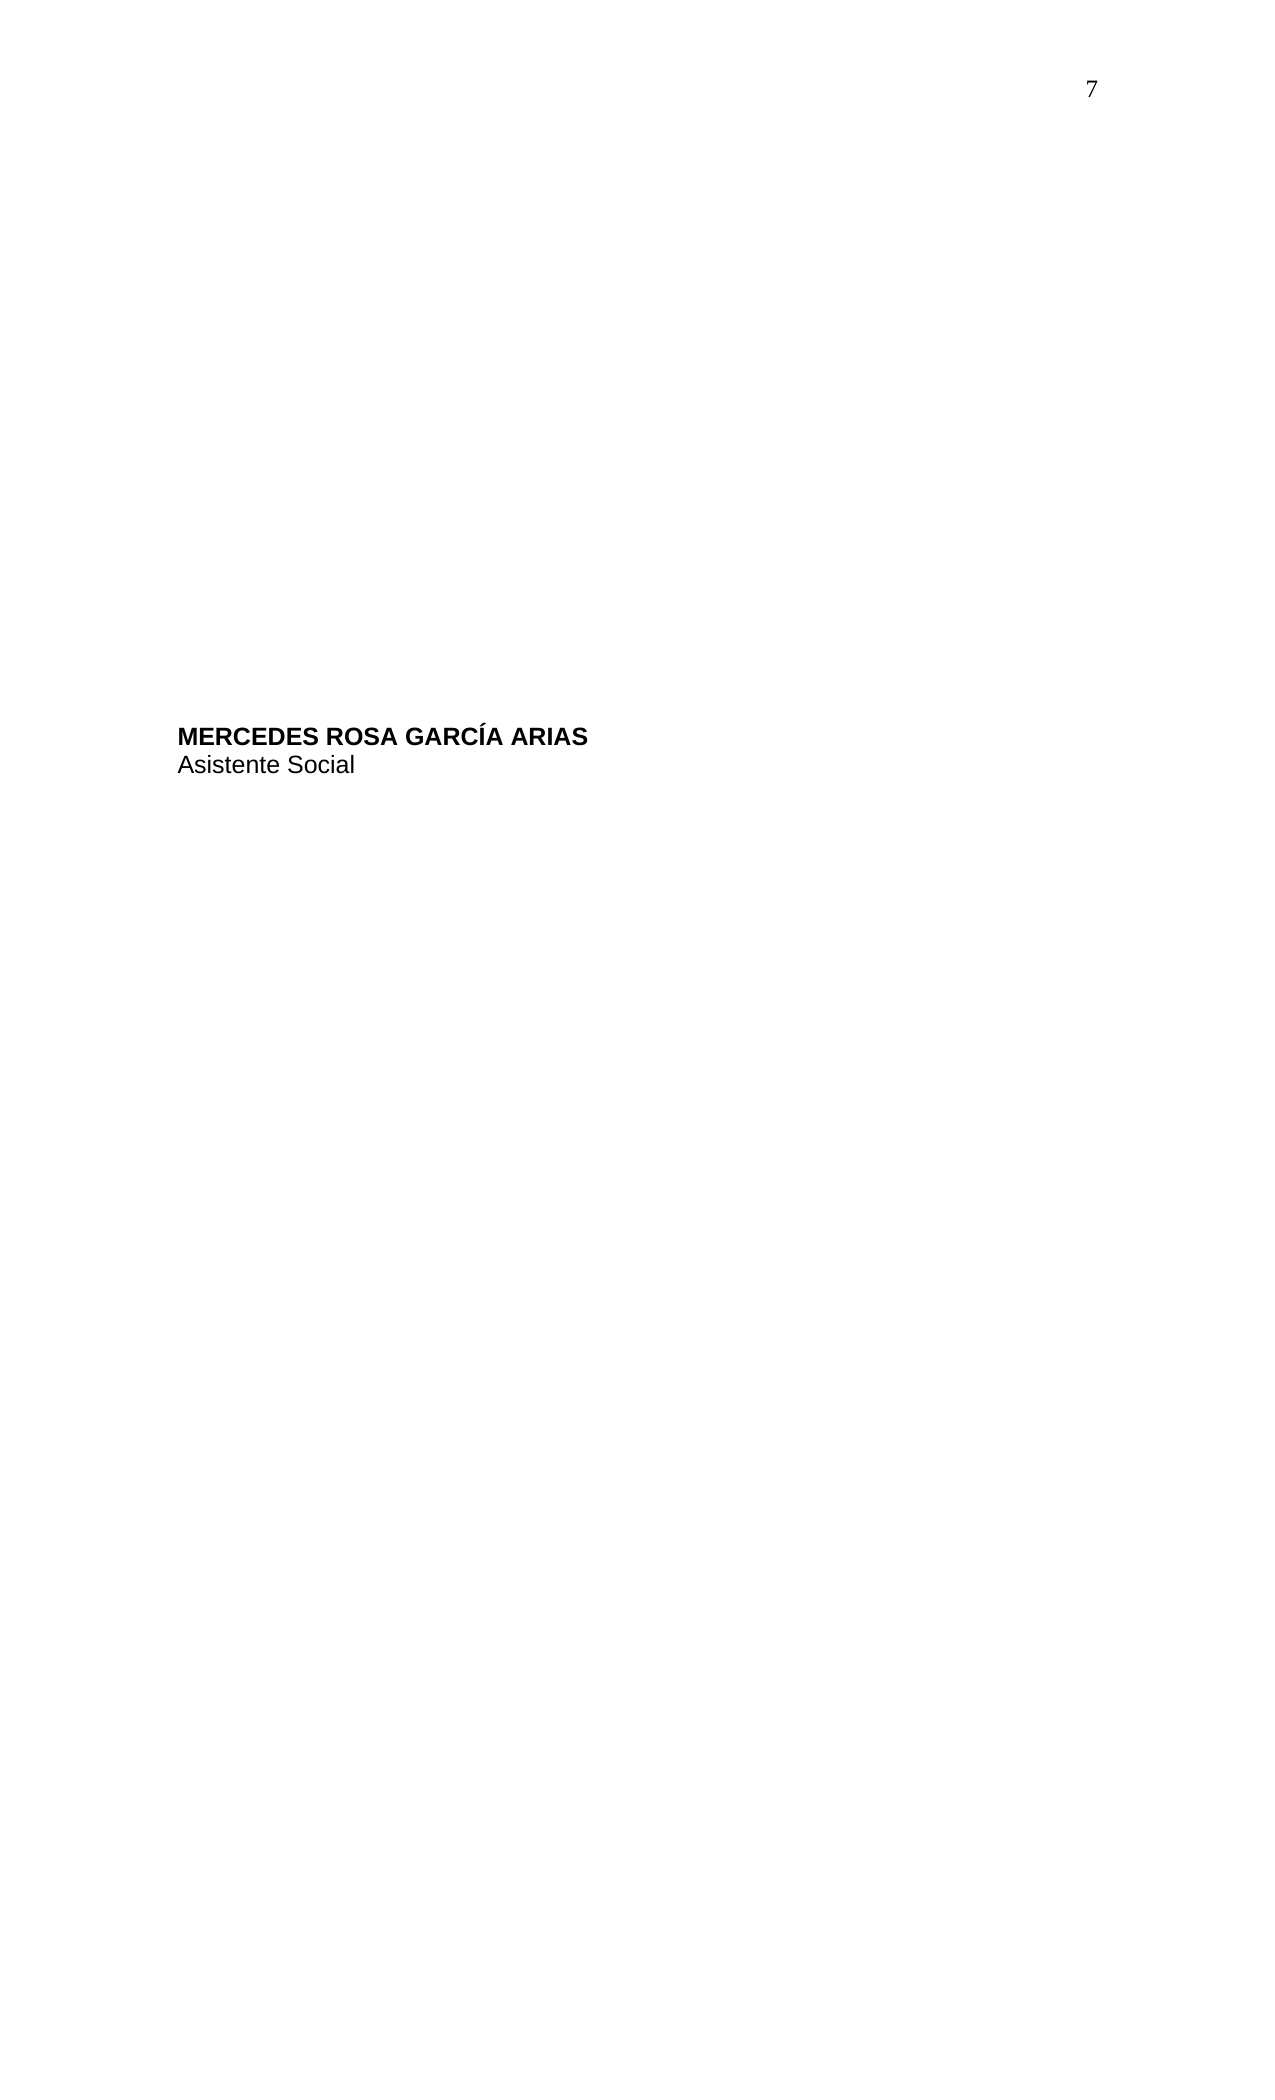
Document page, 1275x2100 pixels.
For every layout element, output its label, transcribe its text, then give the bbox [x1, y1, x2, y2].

text Asistente Social [177, 751, 1098, 779]
text MERCEDES ROSA GARCÍA ARIAS [177, 722, 1098, 751]
